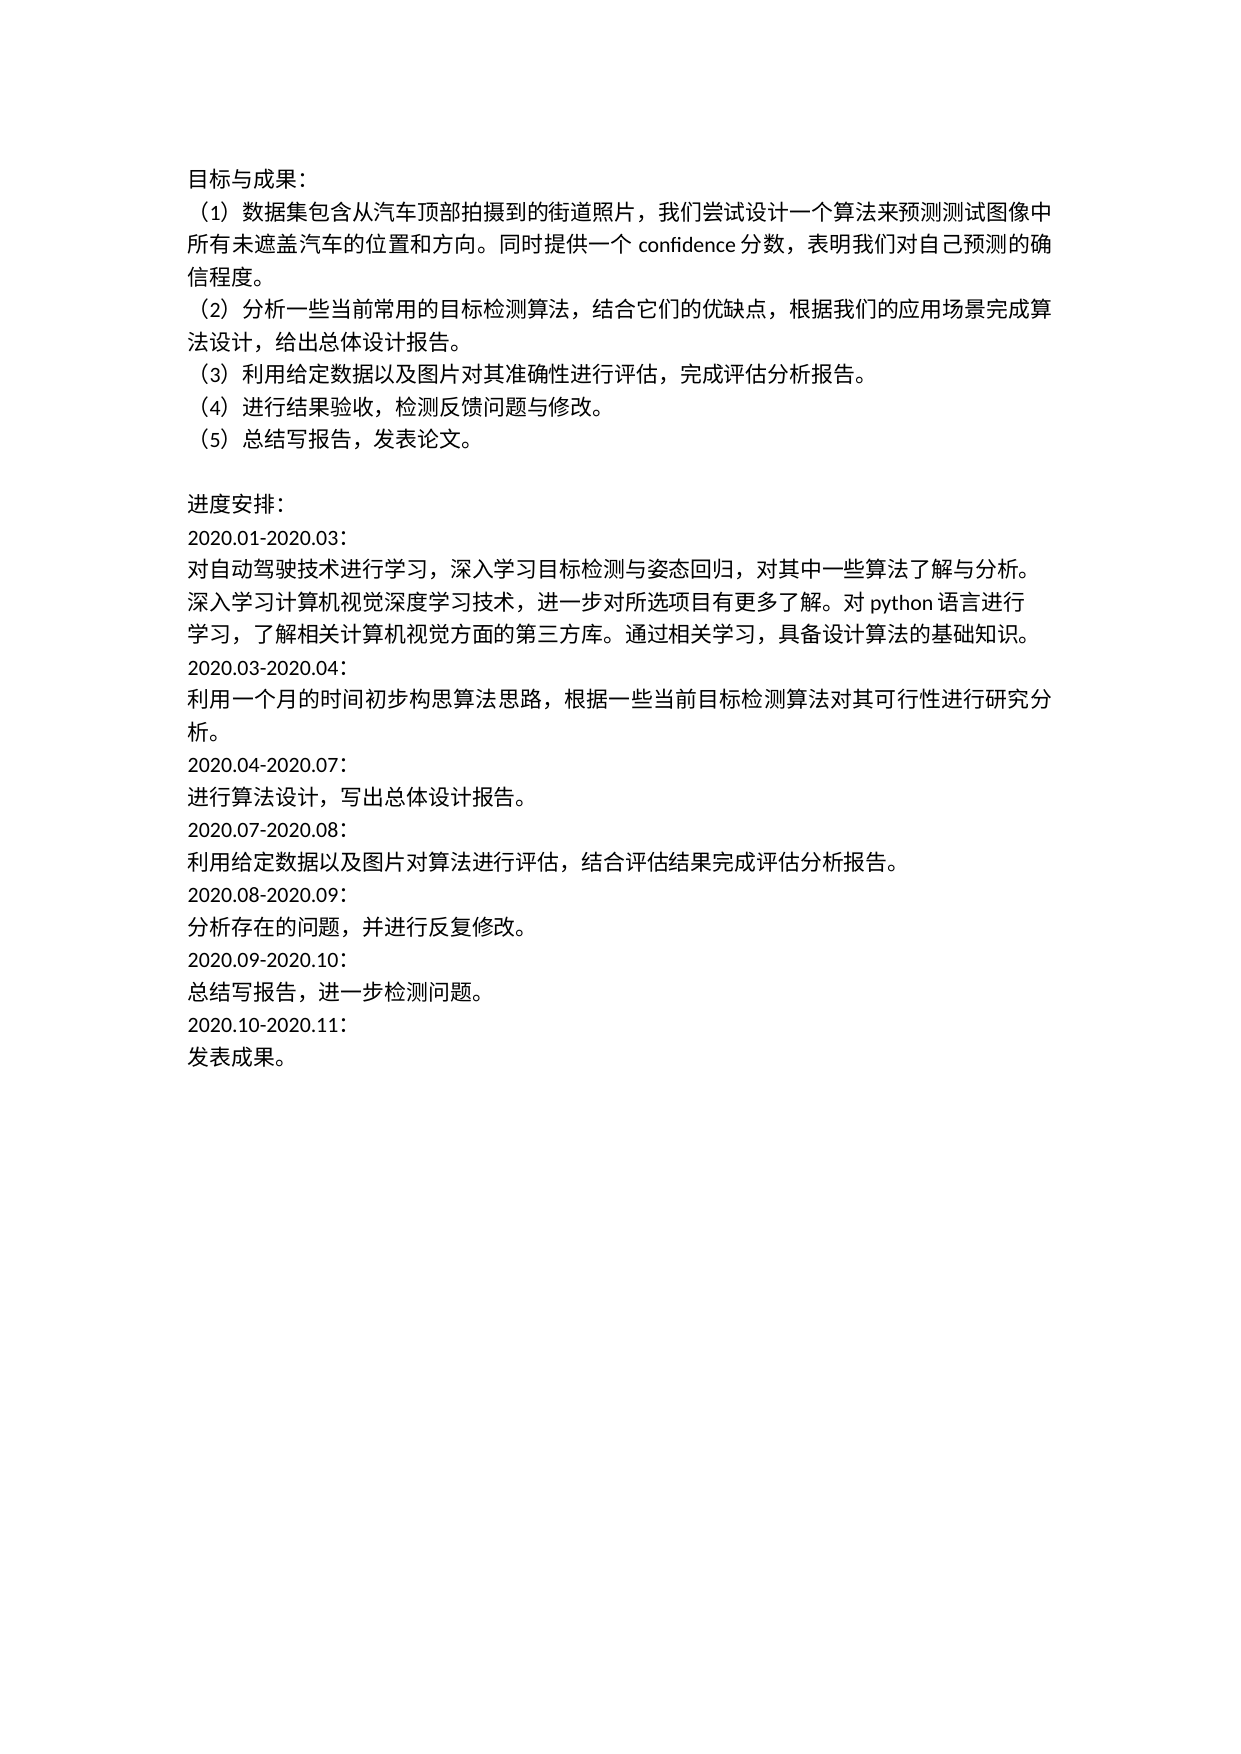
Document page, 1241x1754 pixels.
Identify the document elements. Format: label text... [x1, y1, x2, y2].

list 分析一些当前常用的目标检测算法，结合它们的优缺点，根据我们的应用场景完成算法设计，给出总体设计报告。 [187, 292, 1053, 357]
list 2020.04-2020.07： [187, 747, 1053, 779]
list 利用给定数据以及图片对其准确性进行评估，完成评估分析报告。 [187, 357, 1053, 389]
list 学习，了解相关计算机视觉方面的第三方库。通过相关学习，具备设计算法的基础知识。 [187, 617, 1053, 649]
list 总结写报告，发表论文。 [187, 422, 1053, 454]
text 目标与成果： [187, 162, 1053, 194]
list 发表成果。 [187, 1039, 1053, 1072]
list 进行结果验收，检测反馈问题与修改。 [187, 389, 1053, 422]
list 2020.07-2020.08： [187, 812, 1053, 844]
list 对自动驾驶技术进行学习，深入学习目标检测与姿态回归，对其中一些算法了解与分析。 [187, 552, 1053, 584]
list 2020.01-2020.03： [187, 519, 1053, 552]
list 进度安排： [187, 487, 1053, 519]
list 2020.10-2020.11： [187, 1007, 1053, 1039]
list 分析存在的问题，并进行反复修改。 [187, 909, 1053, 942]
list 利用一个月的时间初步构思算法思路，根据一些当前目标检测算法对其可行性进行研究分析。 [187, 682, 1053, 747]
list 总结写报告，进一步检测问题。 [187, 974, 1053, 1007]
list 深入学习计算机视觉深度学习技术，进一步对所选项目有更多了解。对python语言进行 [187, 584, 1053, 617]
list 进行算法设计，写出总体设计报告。 [187, 779, 1053, 812]
list 2020.09-2020.10： [187, 942, 1053, 974]
list 数据集包含从汽车顶部拍摄到的街道照片，我们尝试设计一个算法来预测测试图像中所有未遮盖汽车的位置和方向。同时提供一个confidence分数，表明我们对自己预测的确信程度。 [187, 194, 1053, 292]
list 2020.08-2020.09： [187, 877, 1053, 909]
list 2020.03-2020.04： [187, 649, 1053, 682]
list 利用给定数据以及图片对算法进行评估，结合评估结果完成评估分析报告。 [187, 844, 1053, 877]
